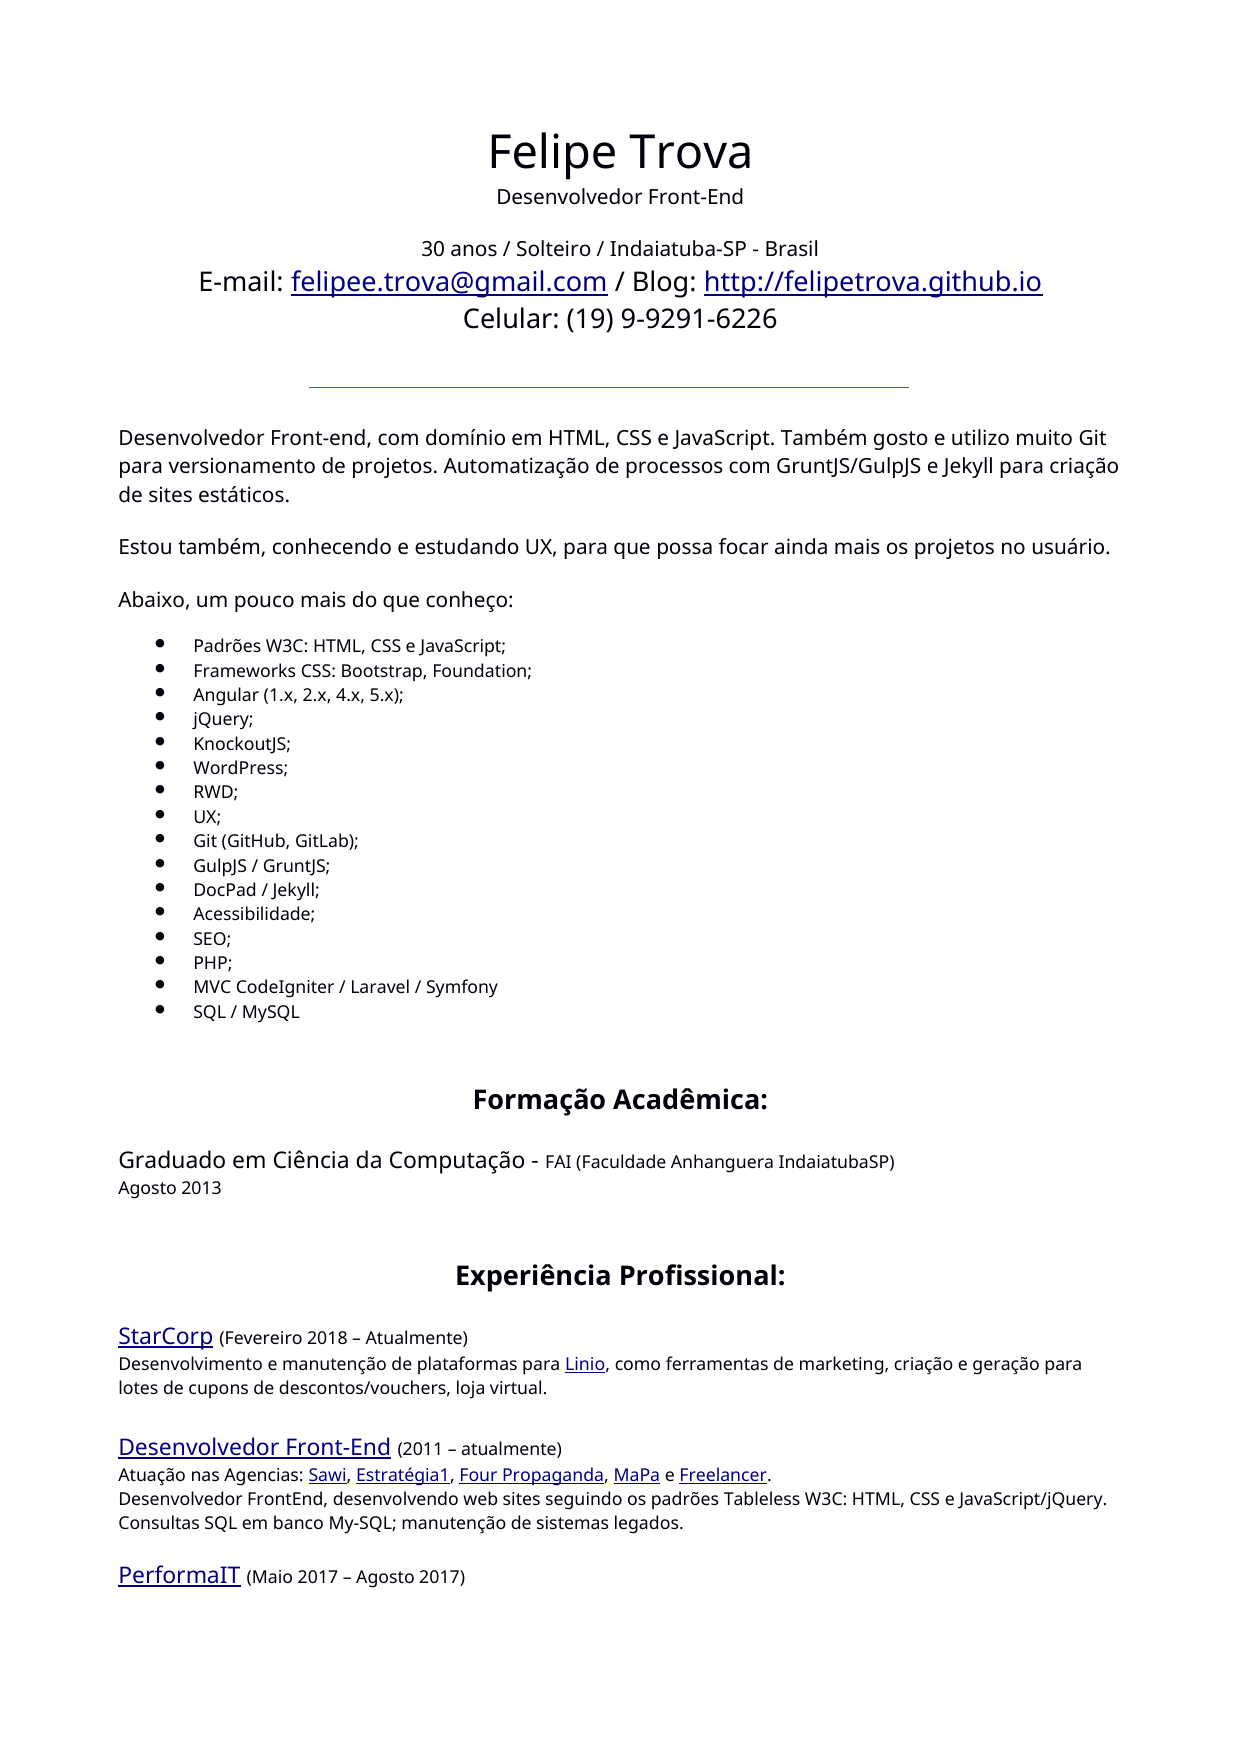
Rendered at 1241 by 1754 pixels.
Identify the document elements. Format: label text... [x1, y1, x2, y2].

list DocPad / Jekyll; [156, 877, 1122, 902]
text Desenvolvedor FrontEnd, desenvolvendo web sites seguindo os padrões Tableless W3C: HTML, CSS e JavaScript/jQuery. Consultas SQL em banco My-SQL; manutenção de sistemas legados. [118, 1486, 1122, 1534]
text Graduado em Ciência da Computação - FAI (Faculdade Anhanguera IndaiatubaSP) [118, 1144, 1122, 1175]
list Acessibilidade; [156, 902, 1122, 926]
text Formação Acadêmica: [118, 1081, 1122, 1118]
list GulpJS / GruntJS; [156, 853, 1122, 877]
text Estou também, conhecendo e estudando UX, para que possa focar ainda mais os projetos no usuário. [118, 532, 1122, 561]
list SEO; [156, 926, 1122, 951]
list Padrões W3C: HTML, CSS e JavaScript; [156, 634, 1122, 658]
list RWD; [156, 780, 1122, 804]
text Desenvolvedor Front-end, com domínio em HTML, CSS e JavaScript. Também gosto e utilizo muito Git para versionamento de projetos. Automatização de processos com GruntJS/GulpJS e Jekyll para criação de sites estáticos. [118, 423, 1122, 508]
list jQuery; [156, 707, 1122, 731]
text Celular: (19) 9-9291-6226 [118, 300, 1122, 337]
list SQL / MySQL [156, 999, 1122, 1024]
text Desenvolvedor Front-End (2011 – atualmente) [118, 1431, 1122, 1462]
text StarCorp (Fevereiro 2018 – Atualmente) [118, 1320, 1122, 1351]
list Frameworks CSS: Bootstrap, Foundation; [156, 658, 1122, 682]
list Angular (1.x, 2.x, 4.x, 5.x); [156, 682, 1122, 707]
text PerformaIT (Maio 2017 – Agosto 2017) [118, 1559, 1122, 1590]
list UX; [156, 804, 1122, 829]
text Abaixo, um pouco mais do que conheço: [118, 585, 1122, 613]
list KnockoutJS; [156, 731, 1122, 756]
text Experiência Profissional: [118, 1257, 1122, 1293]
list MVC CodeIgniter / Laravel / Symfony [156, 975, 1122, 999]
text Desenvolvedor Front-End [118, 182, 1122, 210]
list WordPress; [156, 756, 1122, 780]
text E-mail: felipee.trova@gmail.com / Blog: http://felipetrova.github.io [118, 263, 1122, 300]
text Agosto 2013 [118, 1175, 1122, 1199]
text Atuação nas Agencias: Sawi, Estratégia1, Four Propaganda, MaPa e Freelancer. [118, 1462, 1122, 1486]
text Desenvolvimento e manutenção de plataformas para Linio, como ferramentas de marketing, criação e geração para lotes de cupons de descontos/vouchers, loja virtual. [118, 1351, 1122, 1399]
text Felipe Trova [118, 118, 1122, 182]
list PHP; [156, 951, 1122, 975]
text 30 anos / Solteiro / Indaiatuba-SP - Brasil [118, 234, 1122, 263]
list Git (GitHub, GitLab); [156, 829, 1122, 853]
